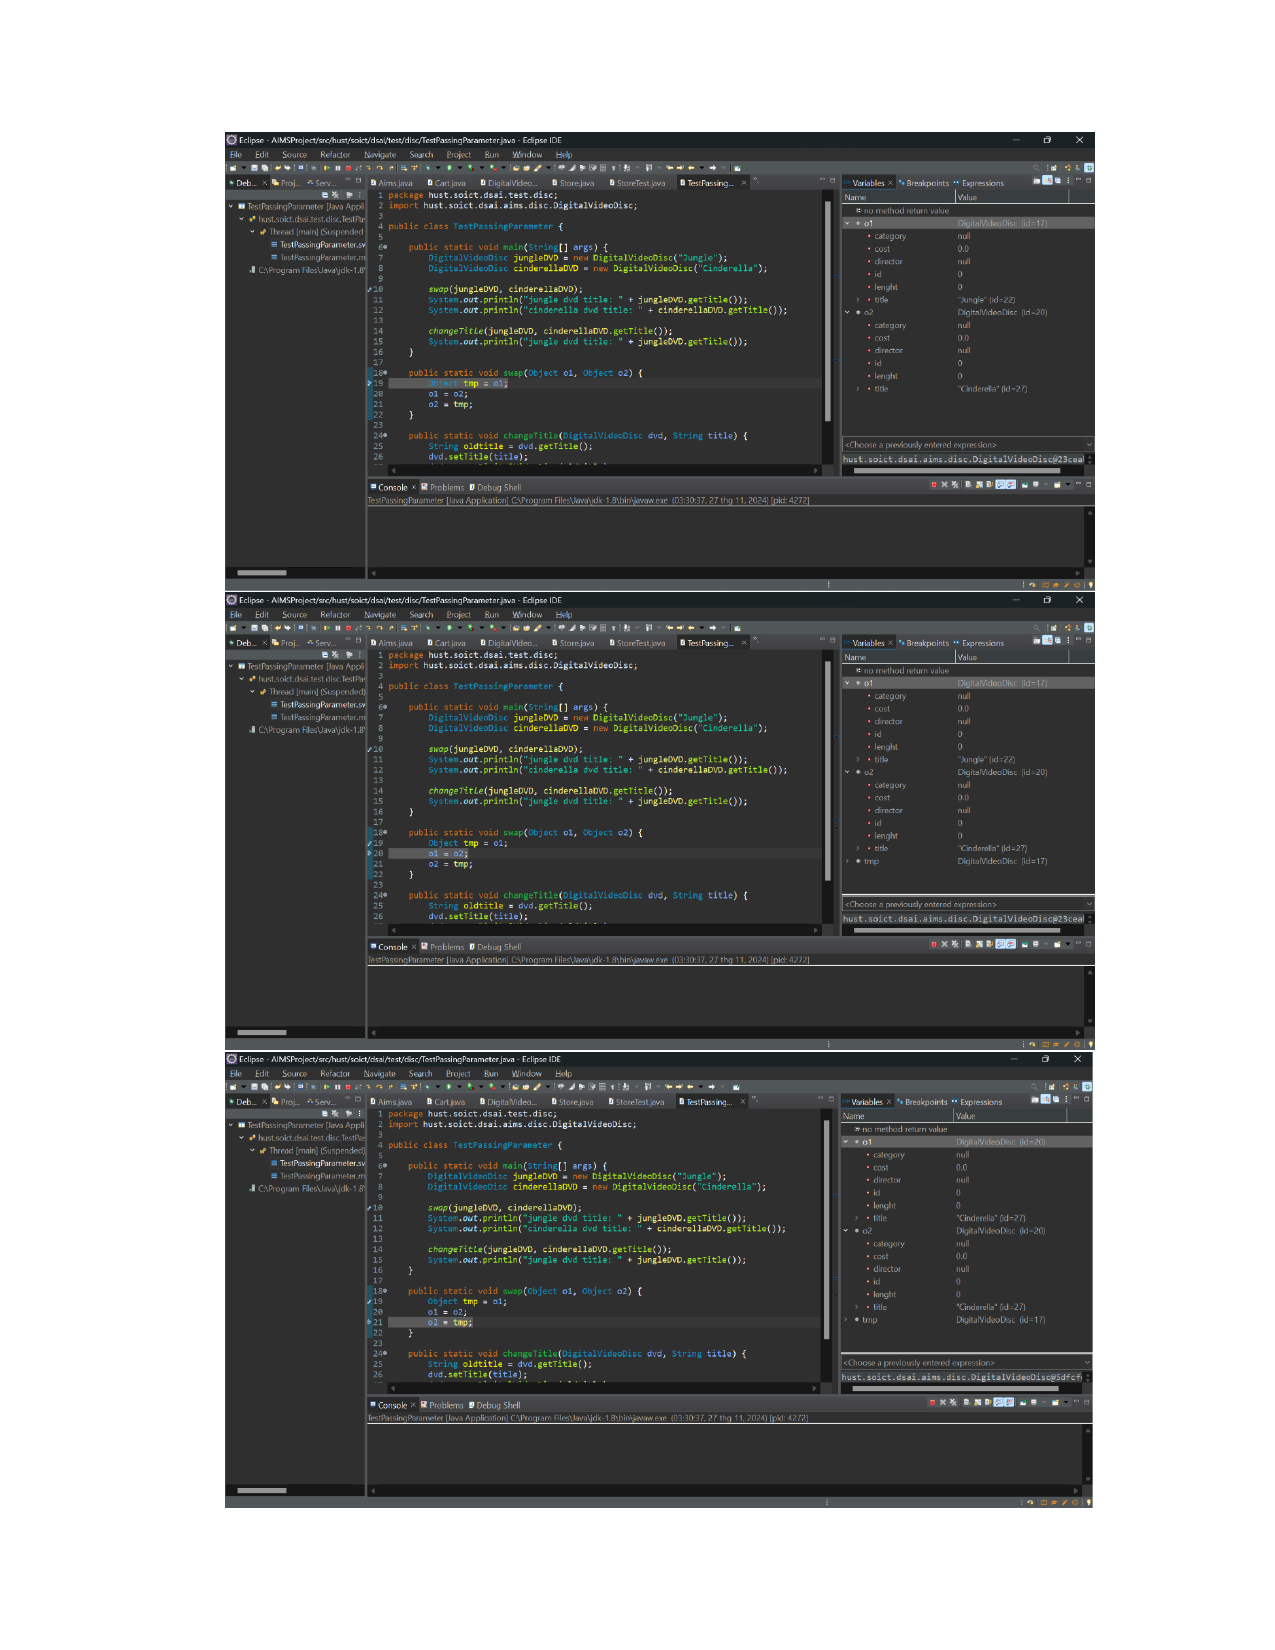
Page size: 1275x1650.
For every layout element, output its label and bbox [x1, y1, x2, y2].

picture [225, 1052, 1093, 1508]
picture [225, 592, 1095, 1050]
picture [225, 132, 1095, 591]
